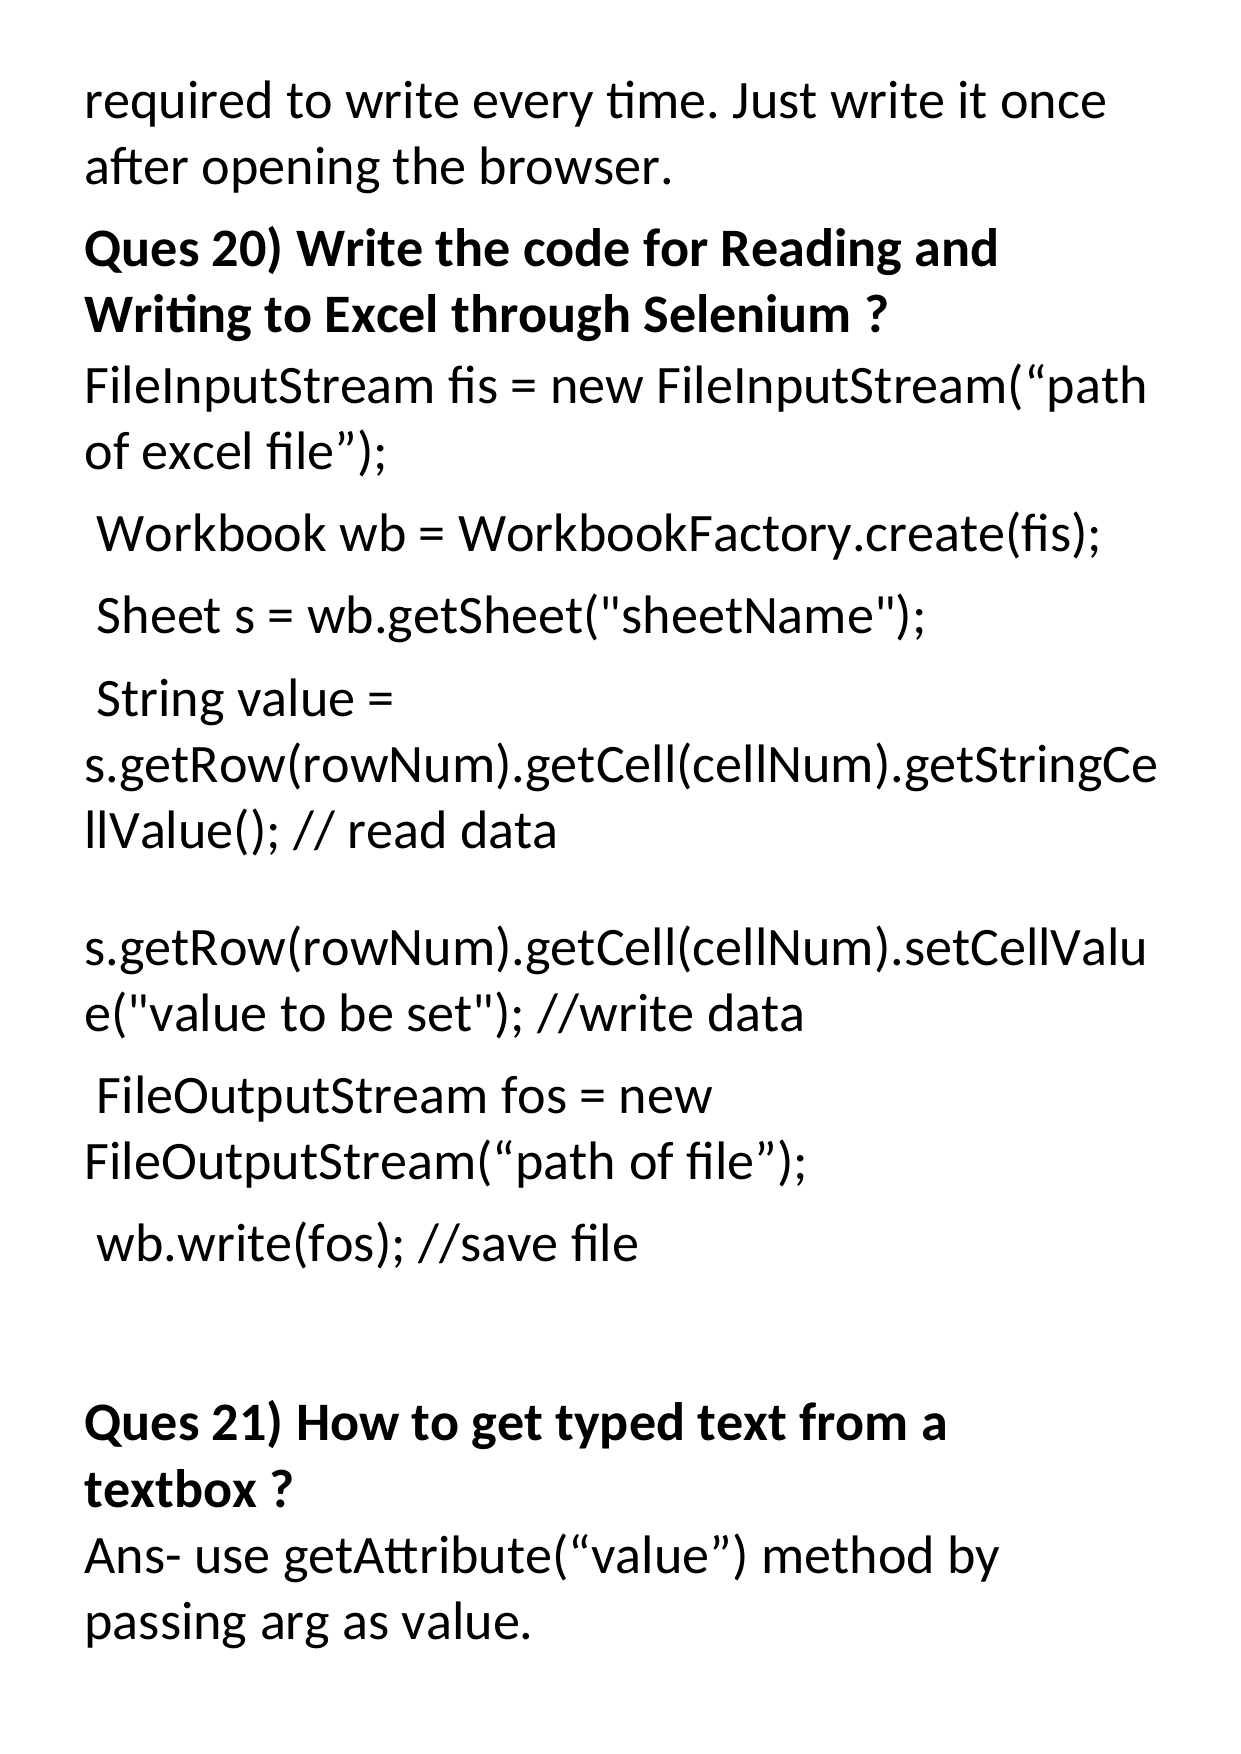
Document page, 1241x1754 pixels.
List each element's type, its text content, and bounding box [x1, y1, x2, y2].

text FileOutputStream fos = new FileOutputStream(“path of file”); [84, 1061, 1165, 1193]
text String value = s.getRow(rowNum).getCell(cellNum).getStringCellValue(); // read data [84, 663, 1165, 862]
text FileInputStream fis = new FileInputStream(“path of excel file”); [84, 351, 1165, 483]
text Ques 20) Write the code for Reading and Writing to Excel through Selenium ? [84, 213, 1165, 346]
text s.getRow(rowNum).getCell(cellNum).setCellValue("value to be set"); //write data [84, 878, 1165, 1045]
text Sheet s = wb.getSheet("sheetName"); [84, 581, 1165, 647]
text Workbook wb = WorkbookFactory.create(fis); [84, 499, 1165, 565]
text Ans- use getAttribute(“value”) method by passing arg as value. [84, 1521, 1165, 1653]
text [84, 66, 1165, 198]
text wb.write(fos); //save file [84, 1209, 1165, 1275]
text Ques 21) How to get typed text from a textbox ? [84, 1388, 1165, 1521]
